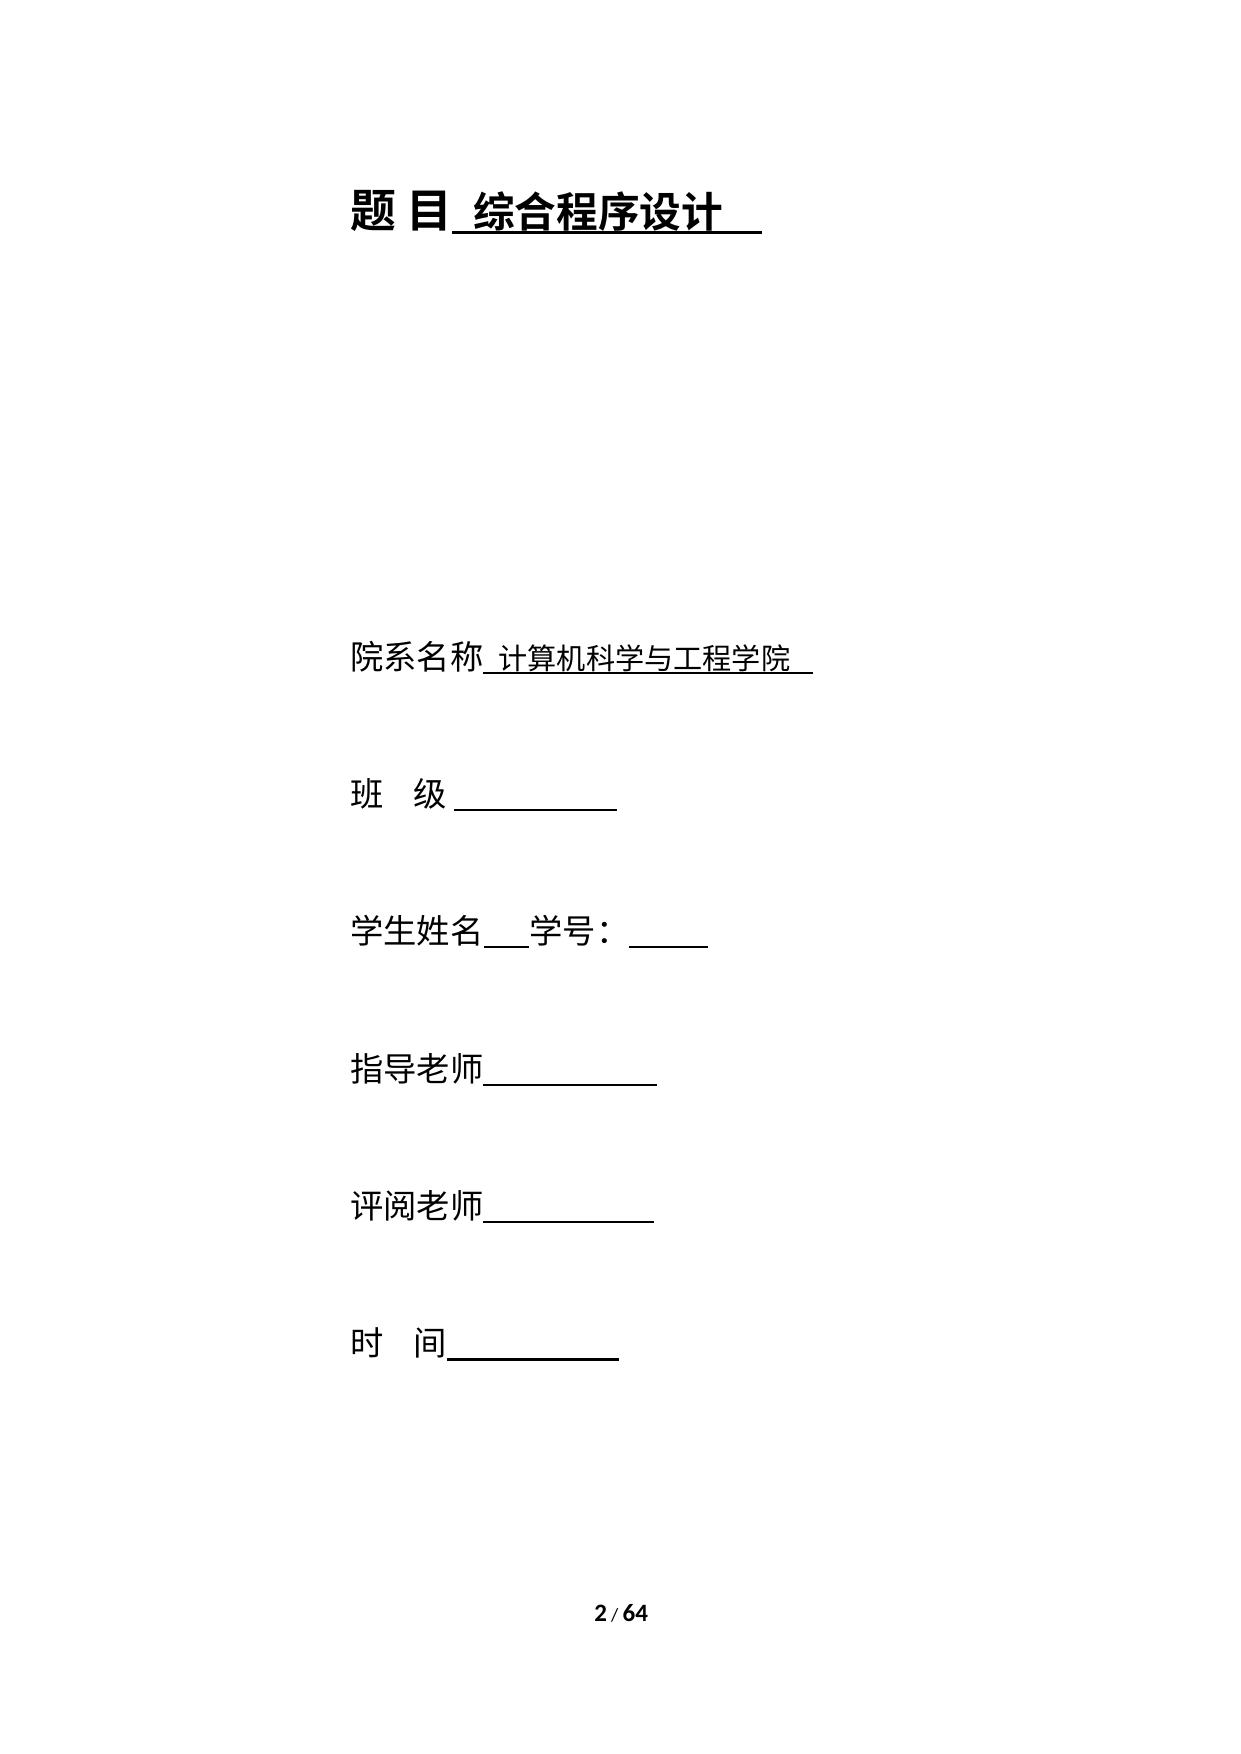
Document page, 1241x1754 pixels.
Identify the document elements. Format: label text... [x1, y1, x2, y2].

text 院系名称 计算机科学与工程学院 [350, 622, 1106, 687]
text 时 间 [350, 1308, 1106, 1373]
text 指导老师 [350, 1034, 1106, 1099]
text 学生姓名 学号： [350, 897, 1106, 962]
text 班 级 [350, 759, 1106, 824]
text 评阅老师 [350, 1171, 1106, 1236]
text 题 目 综合程序设计 [350, 158, 1106, 256]
